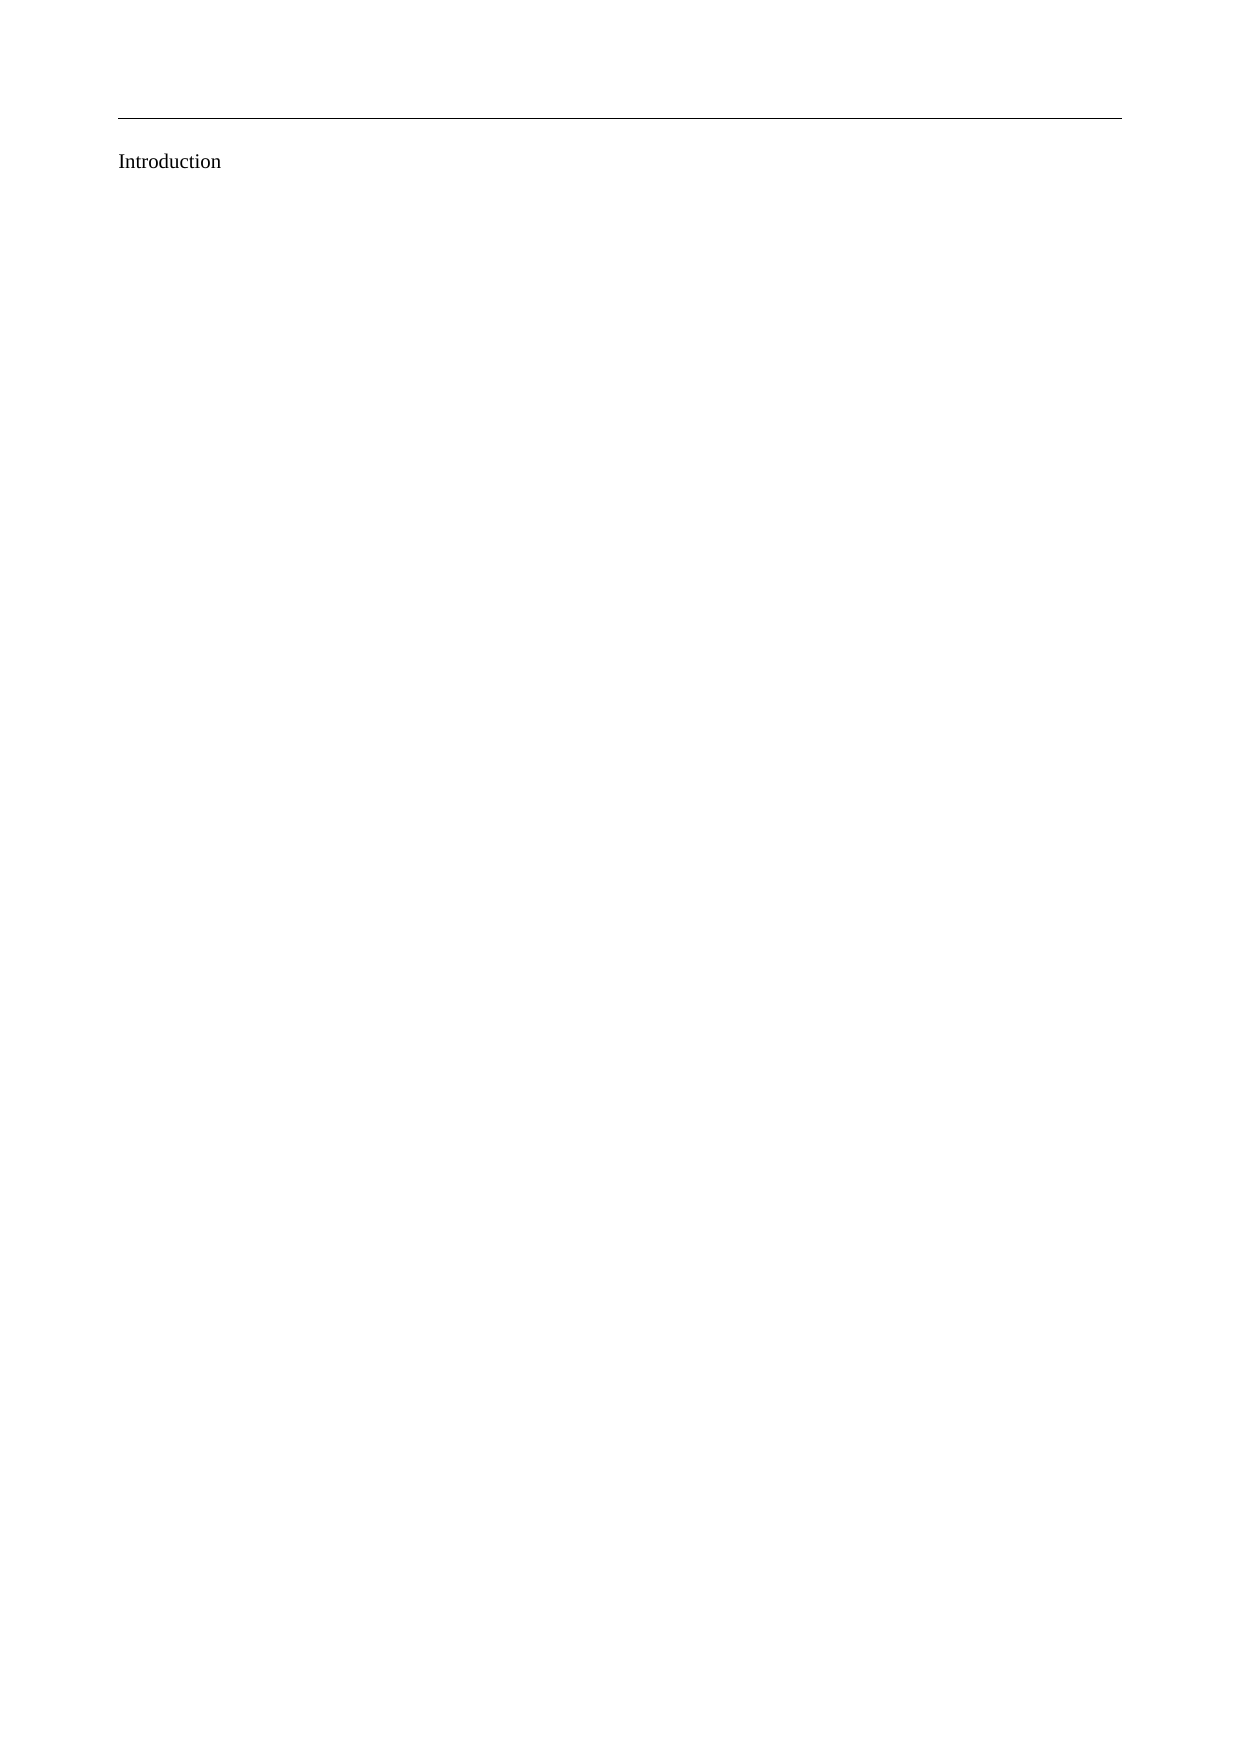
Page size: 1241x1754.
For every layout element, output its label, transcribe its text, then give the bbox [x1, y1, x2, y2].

text Introduction [118, 148, 1122, 173]
